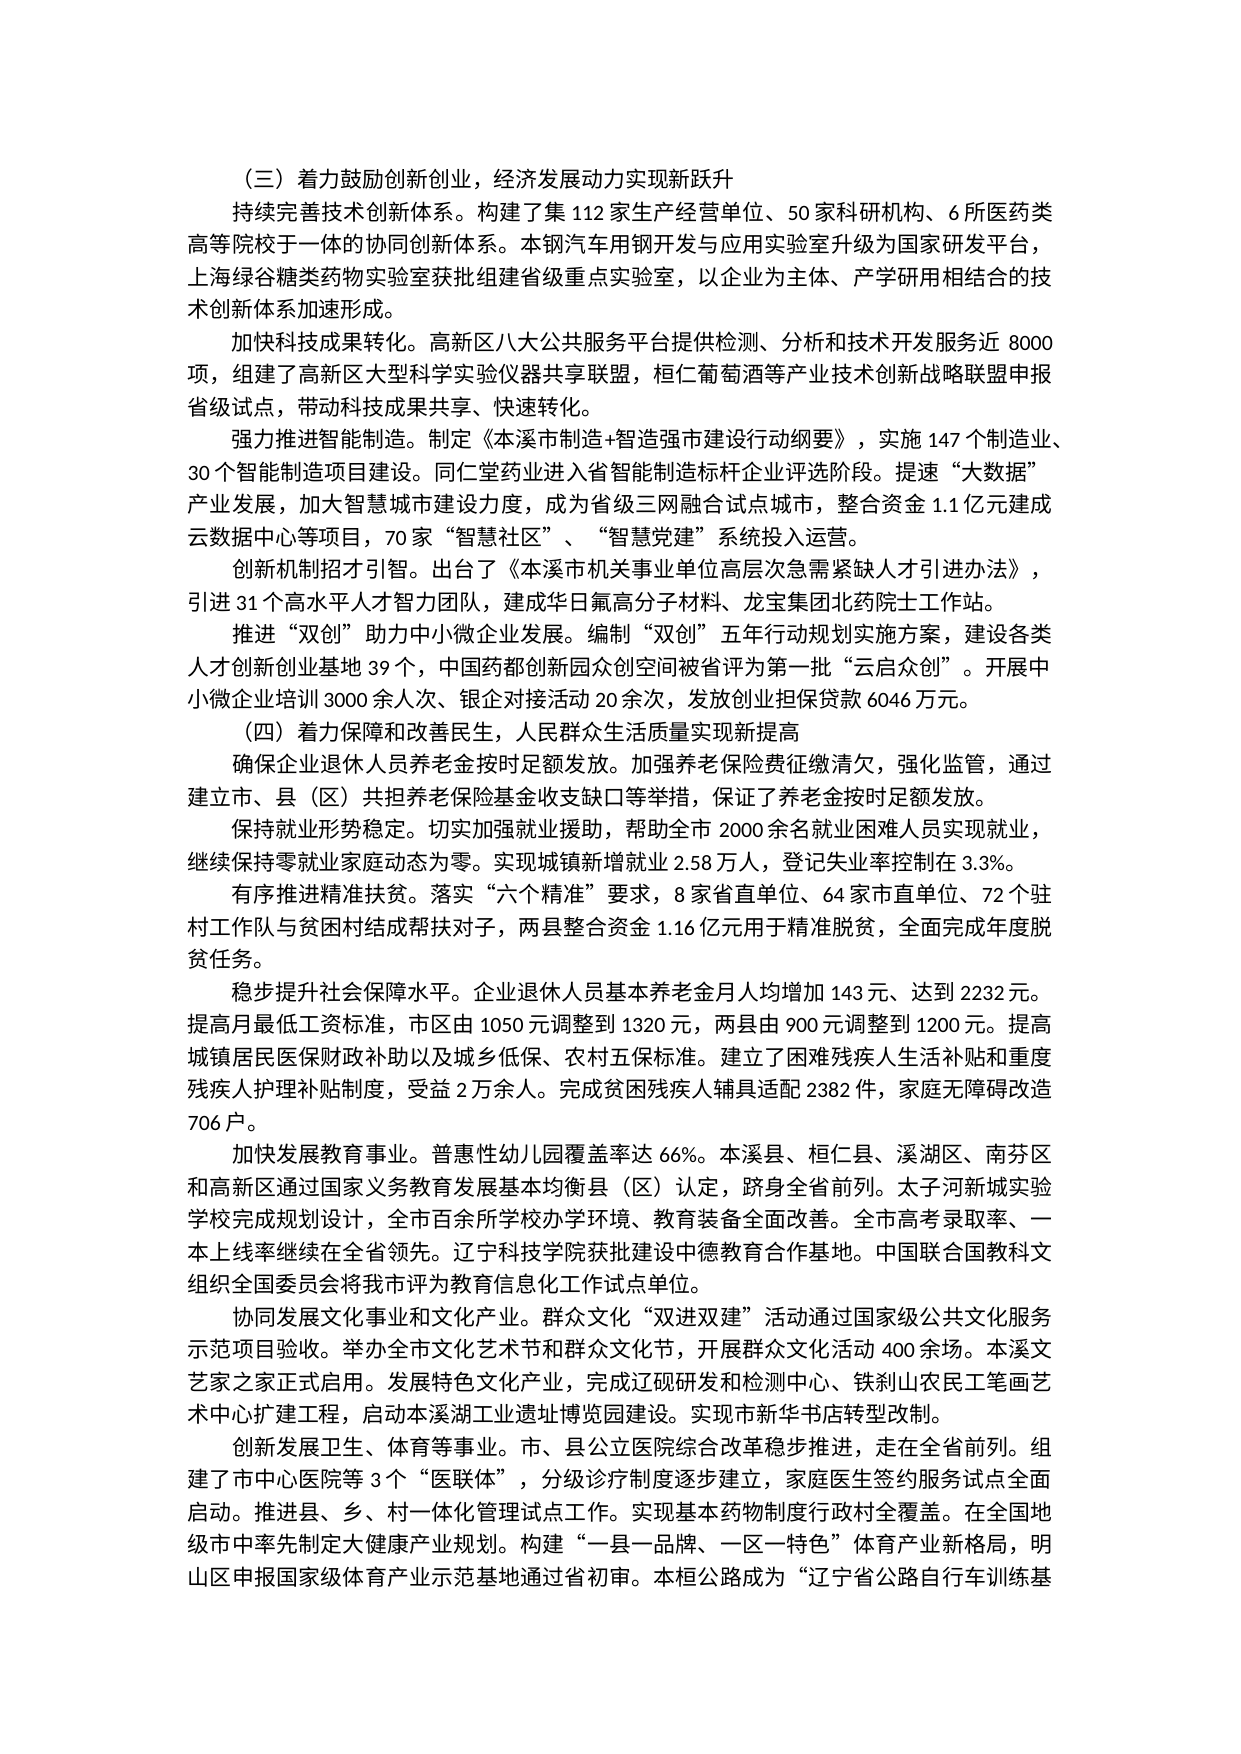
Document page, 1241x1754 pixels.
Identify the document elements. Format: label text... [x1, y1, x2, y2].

text 有序推进精准扶贫。落实“六个精准”要求，8家省直单位、64家市直单位、72个驻村工作队与贫困村结成帮扶对子，两县整合资金1.16亿元用于精准脱贫，全面完成年度脱贫任务。 [187, 877, 1053, 974]
text 保持就业形势稳定。切实加强就业援助，帮助全市2000余名就业困难人员实现就业，继续保持零就业家庭动态为零。实现城镇新增就业2.58万人，登记失业率控制在3.3%。 [187, 812, 1053, 877]
text 加快科技成果转化。高新区八大公共服务平台提供检测、分析和技术开发服务近8000项，组建了高新区大型科学实验仪器共享联盟，桓仁葡萄酒等产业技术创新战略联盟申报省级试点，带动科技成果共享、快速转化。 [187, 324, 1053, 422]
text （四）着力保障和改善民生，人民群众生活质量实现新提高 [187, 714, 1053, 747]
text 推进“双创”助力中小微企业发展。编制“双创”五年行动规划实施方案，建设各类人才创新创业基地39个，中国药都创新园众创空间被省评为第一批“云启众创”。开展中小微企业培训3000余人次、银企对接活动20余次，发放创业担保贷款6046万元。 [187, 617, 1053, 714]
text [187, 1429, 1053, 1592]
text 强力推进智能制造。制定《本溪市制造+智造强市建设行动纲要》，实施147个制造业、30个智能制造项目建设。同仁堂药业进入省智能制造标杆企业评选阶段。提速“大数据”产业发展，加大智慧城市建设力度，成为省级三网融合试点城市，整合资金1.1亿元建成云数据中心等项目，70家“智慧社区”、“智慧党建”系统投入运营。 [187, 422, 1053, 552]
text 协同发展文化事业和文化产业。群众文化“双进双建”活动通过国家级公共文化服务示范项目验收。举办全市文化艺术节和群众文化节，开展群众文化活动400余场。本溪文艺家之家正式启用。发展特色文化产业，完成辽砚研发和检测中心、铁刹山农民工笔画艺术中心扩建工程，启动本溪湖工业遗址博览园建设。实现市新华书店转型改制。 [187, 1299, 1053, 1429]
text 创新机制招才引智。出台了《本溪市机关事业单位高层次急需紧缺人才引进办法》，引进31个高水平人才智力团队，建成华日氟高分子材料、龙宝集团北药院士工作站。 [187, 552, 1053, 617]
text 稳步提升社会保障水平。企业退休人员基本养老金月人均增加143元、达到2232元。提高月最低工资标准，市区由1050元调整到1320元，两县由900元调整到1200元。提高城镇居民医保财政补助以及城乡低保、农村五保标准。建立了困难残疾人生活补贴和重度残疾人护理补贴制度，受益2万余人。完成贫困残疾人辅具适配2382件，家庭无障碍改造706户。 [187, 974, 1053, 1137]
text （三）着力鼓励创新创业，经济发展动力实现新跃升 [187, 162, 1053, 194]
text 加快发展教育事业。普惠性幼儿园覆盖率达66%。本溪县、桓仁县、溪湖区、南芬区和高新区通过国家义务教育发展基本均衡县（区）认定，跻身全省前列。太子河新城实验学校完成规划设计，全市百余所学校办学环境、教育装备全面改善。全市高考录取率、一本上线率继续在全省领先。辽宁科技学院获批建设中德教育合作基地。中国联合国教科文组织全国委员会将我市评为教育信息化工作试点单位。 [187, 1137, 1053, 1299]
text 确保企业退休人员养老金按时足额发放。加强养老保险费征缴清欠，强化监管，通过建立市、县（区）共担养老保险基金收支缺口等举措，保证了养老金按时足额发放。 [187, 747, 1053, 812]
text 持续完善技术创新体系。构建了集112家生产经营单位、50家科研机构、6所医药类高等院校于一体的协同创新体系。本钢汽车用钢开发与应用实验室升级为国家研发平台，上海绿谷糖类药物实验室获批组建省级重点实验室，以企业为主体、产学研用相结合的技术创新体系加速形成。 [187, 194, 1053, 324]
